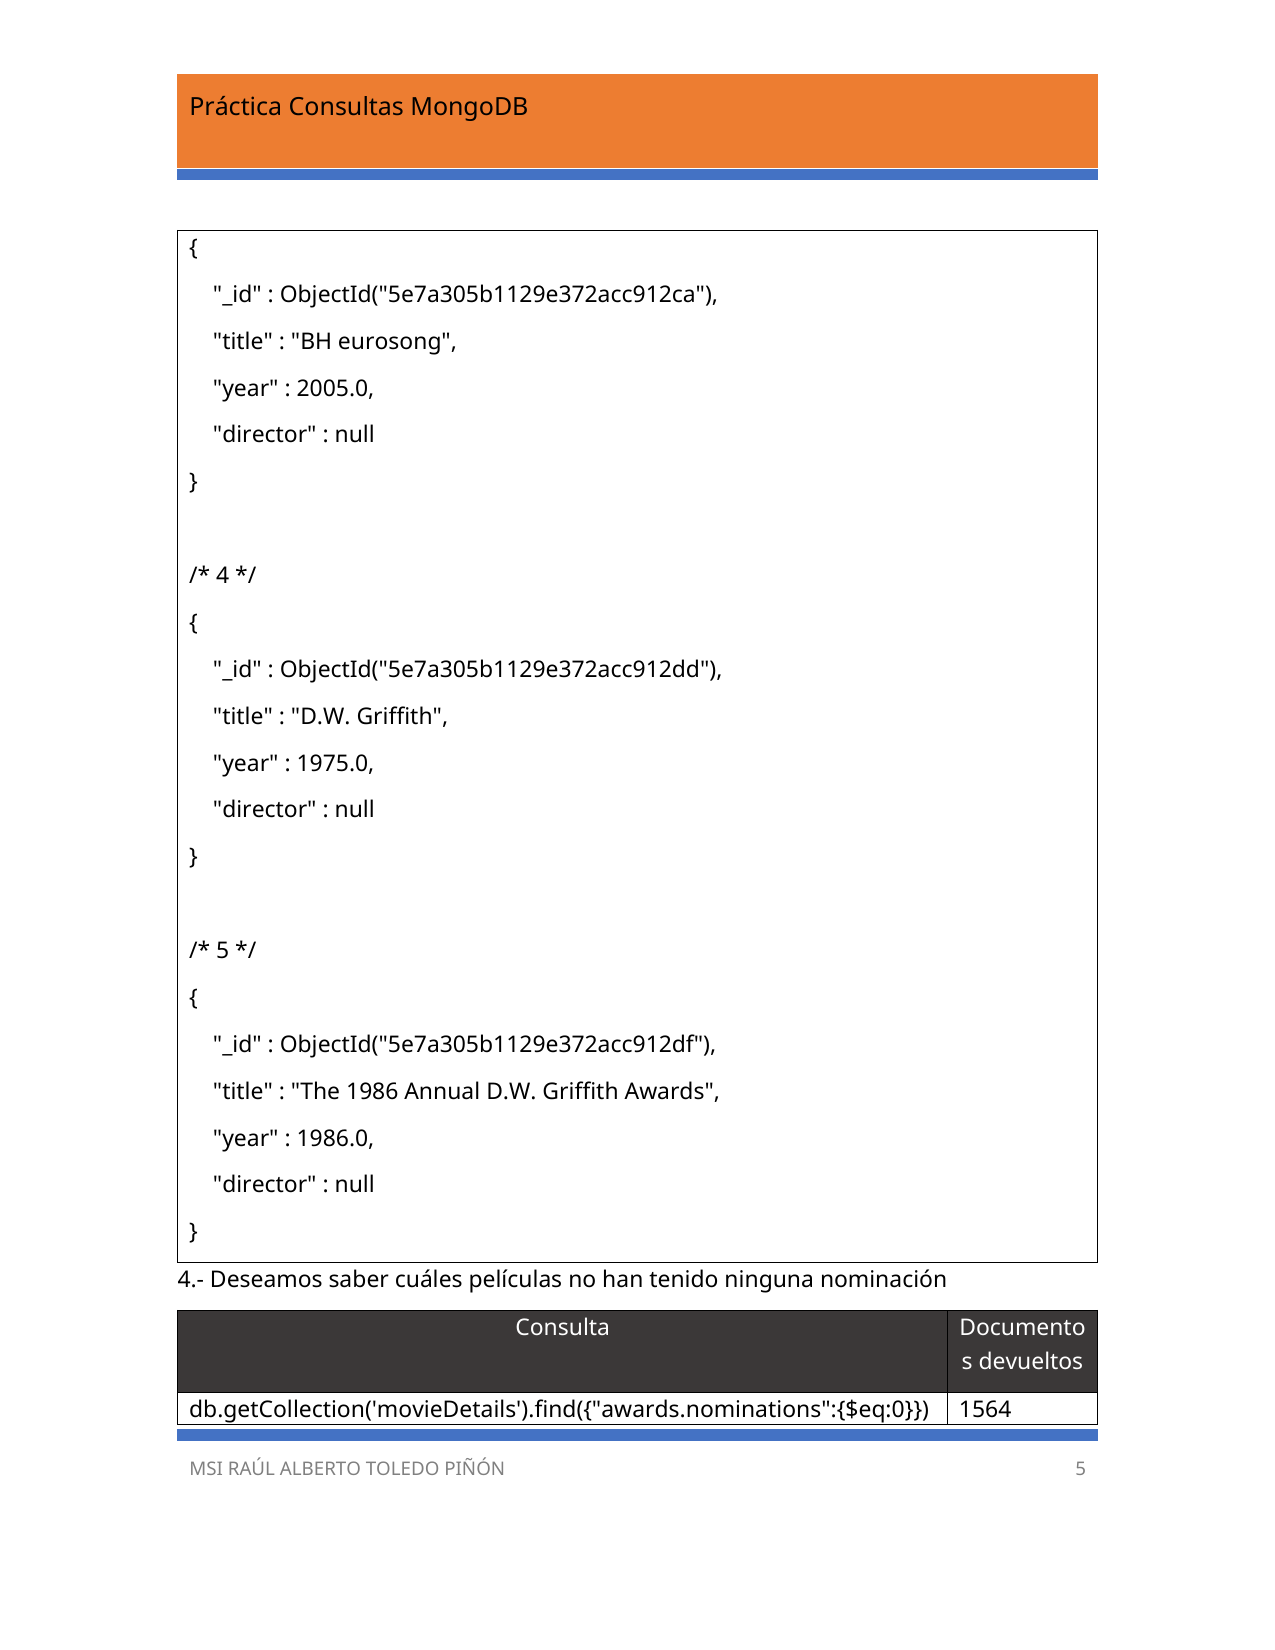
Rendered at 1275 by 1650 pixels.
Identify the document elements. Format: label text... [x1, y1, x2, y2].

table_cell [178, 1393, 947, 1424]
table_cell 1564 [948, 1393, 1097, 1424]
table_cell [178, 231, 1097, 1262]
table_header Documentos devueltos [948, 1311, 1097, 1392]
text 4.- Deseamos saber cuáles películas no han tenido ninguna nominación [177, 1263, 1098, 1294]
table_header Consulta [178, 1311, 947, 1392]
